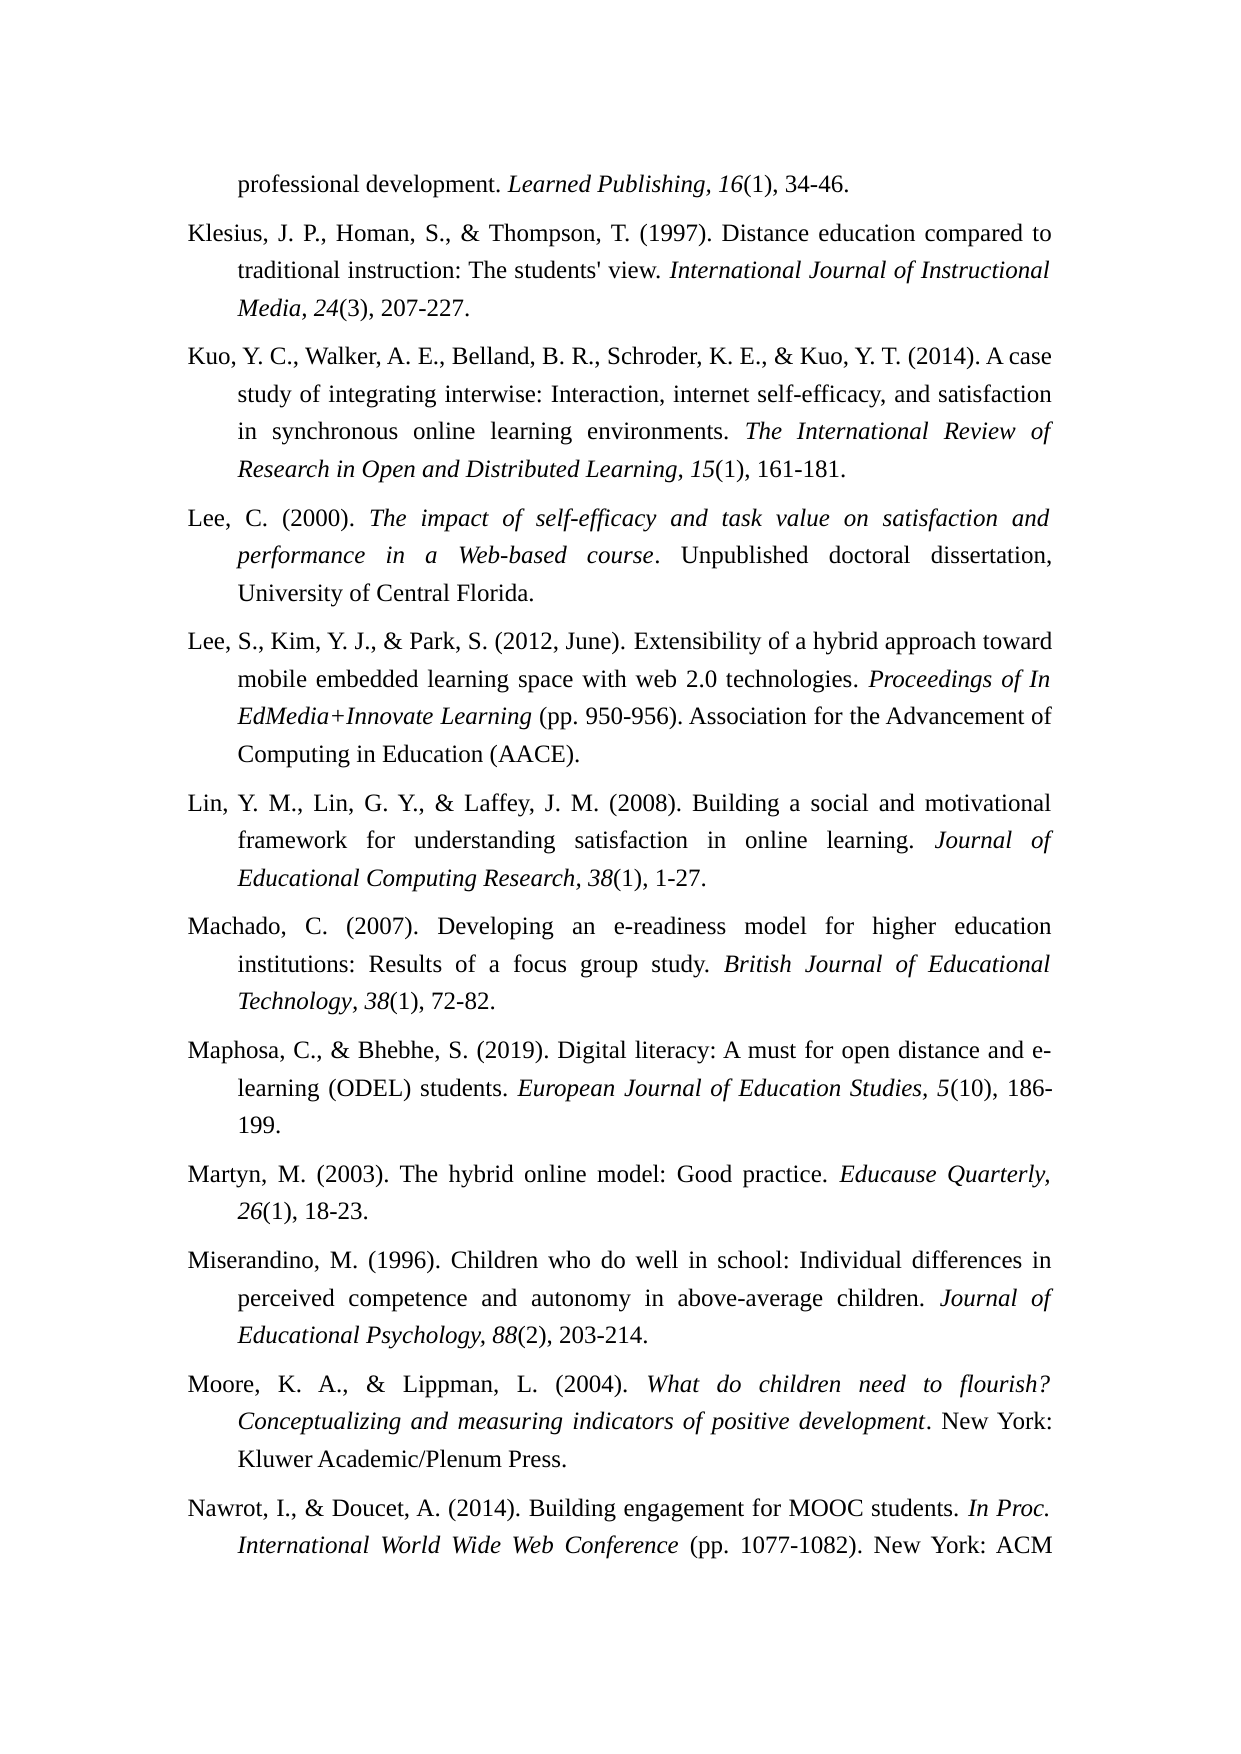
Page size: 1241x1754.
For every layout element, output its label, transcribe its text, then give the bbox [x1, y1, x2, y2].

text Machado, C. (2007). Developing an e-readiness model for higher education institutions: Results of a focus group study. British Journal of Educational Technology, 38(1), 72-82. [187, 907, 1053, 1019]
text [187, 164, 1053, 202]
text Lin, Y. M., Lin, G. Y., & Laffey, J. M. (2008). Building a social and motivational framework for understanding satisfaction in online learning. Journal of Educational Computing Research, 38(1), 1-27. [187, 783, 1053, 896]
text Kuo, Y. C., Walker, A. E., Belland, B. R., Schroder, K. E., & Kuo, Y. T. (2014). A case study of integrating interwise: Interaction, internet self-efficacy, and satisfaction in synchronous online learning environments. The International Review of Research in Open and Distributed Learning, 15(1), 161-181. [187, 337, 1053, 487]
text Lee, C. (2000). The impact of self-efficacy and task value on satisfaction and performance in a Web-based course. Unpublished doctoral dissertation, University of Central Florida. [187, 498, 1053, 611]
text Martyn, M. (2003). The hybrid online model: Good practice. Educause Quarterly, 26(1), 18-23. [187, 1154, 1053, 1229]
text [187, 1488, 1053, 1563]
text Miserandino, M. (1996). Children who do well in school: Individual differences in perceived competence and autonomy in above-average children. Journal of Educational Psychology, 88(2), 203-214. [187, 1241, 1053, 1353]
text Moore, K. A., & Lippman, L. (2004). What do children need to flourish? Conceptualizing and measuring indicators of positive development. New York: Kluwer Academic/Plenum Press. [187, 1364, 1053, 1477]
text Lee, S., Kim, Y. J., & Park, S. (2012, June). Extensibility of a hybrid approach toward mobile embedded learning space with web 2.0 technologies. Proceedings of In EdMedia+Innovate Learning (pp. 950-956). Association for the Advancement of Computing in Education (AACE). [187, 622, 1053, 772]
text Klesius, J. P., Homan, S., & Thompson, T. (1997). Distance education compared to traditional instruction: The students' view. International Journal of Instructional Media, 24(3), 207-227. [187, 213, 1053, 326]
text Maphosa, C., & Bhebhe, S. (2019). Digital literacy: A must for open distance and e-learning (ODEL) students. European Journal of Education Studies, 5(10), 186-199. [187, 1031, 1053, 1143]
